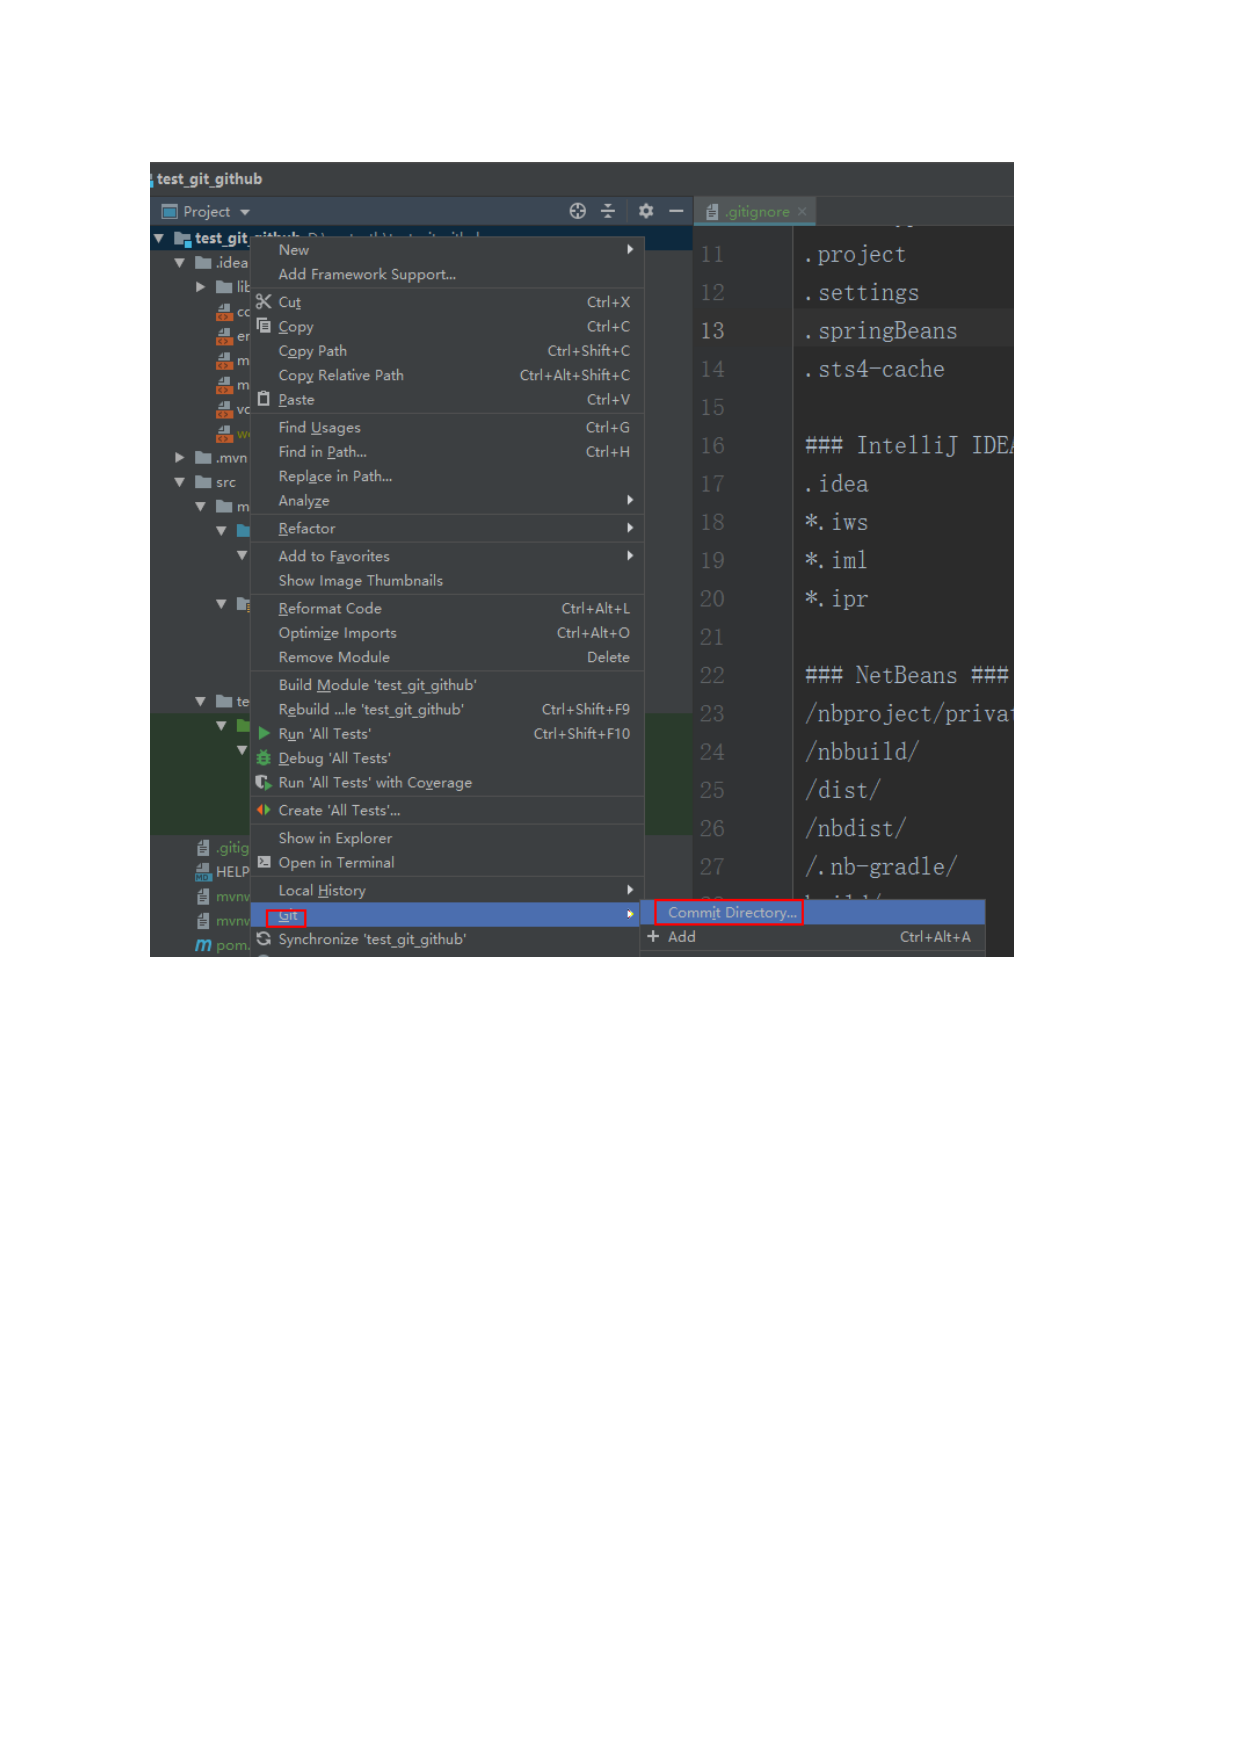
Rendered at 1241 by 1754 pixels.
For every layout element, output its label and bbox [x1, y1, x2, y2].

picture [150, 162, 1014, 957]
